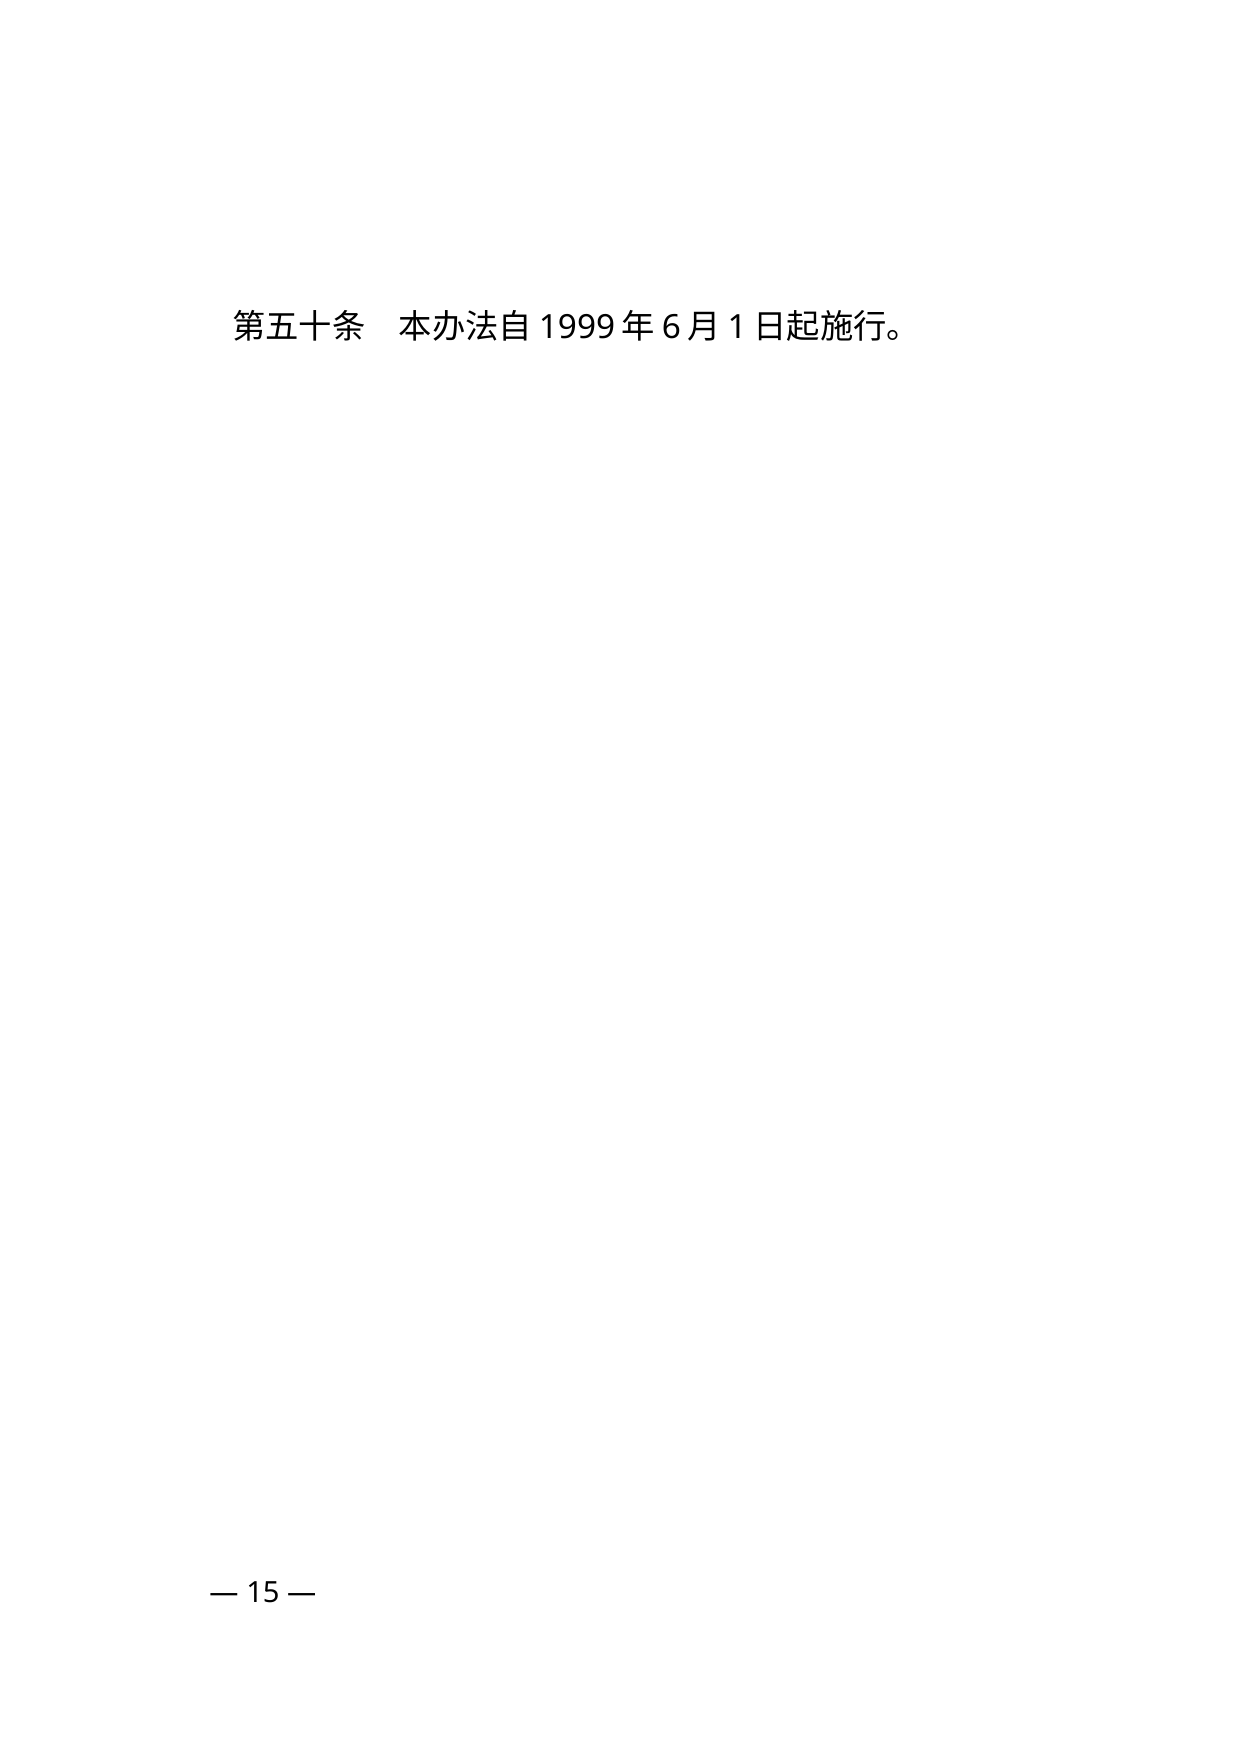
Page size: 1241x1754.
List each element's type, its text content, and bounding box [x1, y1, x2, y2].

text 第五十条 本办法自1999年6月1日起施行。 [165, 291, 1092, 357]
